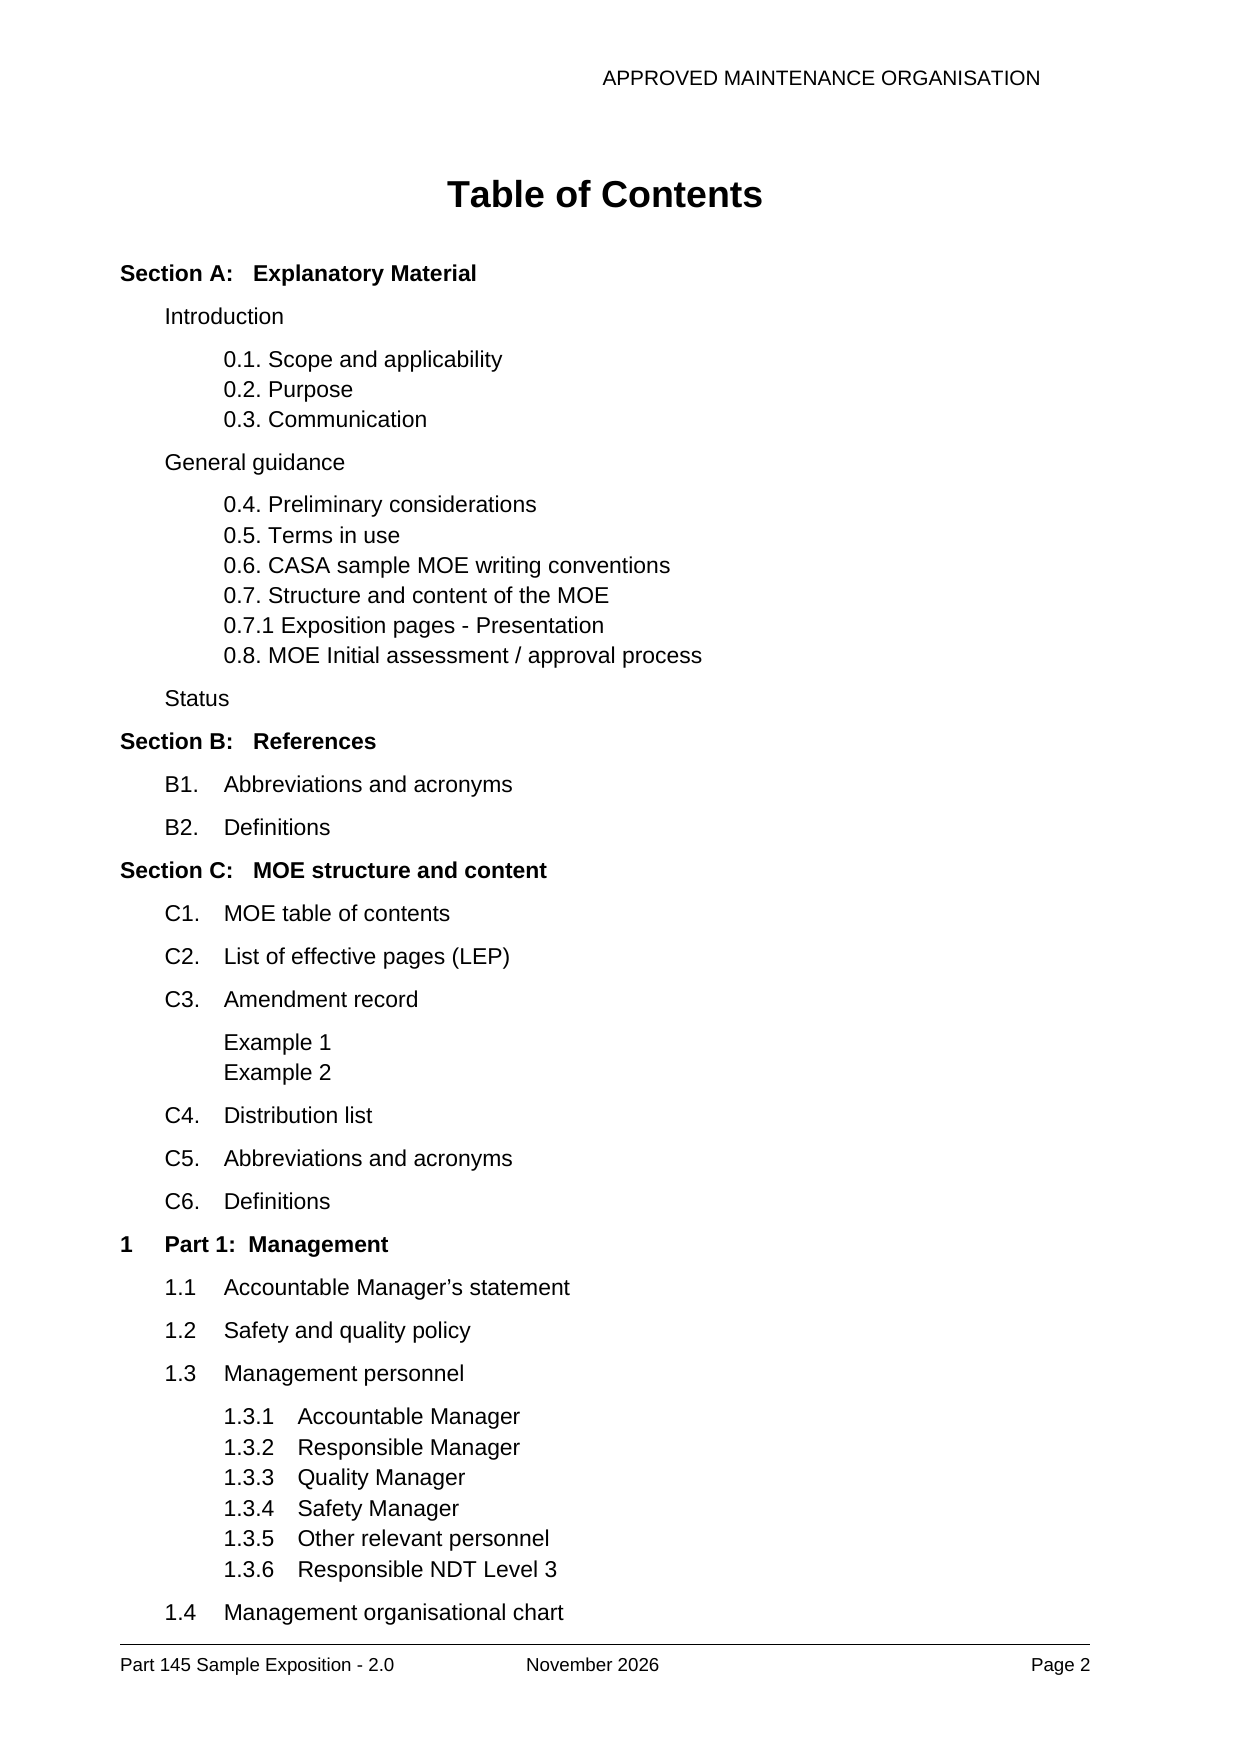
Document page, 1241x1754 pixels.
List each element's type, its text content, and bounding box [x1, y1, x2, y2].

text 1.1 Accountable Manager’s statement 19 [164, 1274, 1031, 1300]
text C3. Amendment record 17 [164, 986, 1031, 1012]
text B1. Abbreviations and acronyms 13 [164, 771, 1031, 797]
text 0.6. CASA sample MOE writing conventions 8 [223, 552, 1031, 578]
text 0.4. Preliminary considerations 7 [223, 491, 1031, 518]
text 1.2 Safety and quality policy 20 [164, 1317, 1031, 1343]
text 1.3.4 Safety Manager 27 [223, 1494, 1031, 1521]
text C6. Definitions 18 [164, 1188, 1031, 1214]
text Section A: Explanatory Material 7 [120, 260, 1031, 286]
text C1. MOE table of contents 15 [164, 900, 1031, 926]
text C2. List of effective pages (LEP) 15 [164, 943, 1031, 969]
text 0.2. Purpose 7 [223, 376, 1031, 402]
text Section B: References 13 [120, 728, 1031, 754]
text 1.4 Management organisational chart 28 [164, 1599, 1031, 1625]
text 0.8. MOE Initial assessment / approval process 11 [223, 642, 1031, 669]
title Table of Contents [120, 173, 1090, 216]
text Introduction 7 [164, 303, 1031, 329]
text Example 2 18 [223, 1059, 1031, 1086]
text 1 Part 1: Management 19 [120, 1231, 1031, 1257]
text 0.1. Scope and applicability 7 [223, 346, 1031, 372]
text 1.3.1 Accountable Manager 22 [223, 1403, 1031, 1429]
text 1.3 Management personnel 21 [164, 1360, 1031, 1386]
text Section C: MOE structure and content 15 [120, 857, 1031, 883]
text C5. Abbreviations and acronyms 18 [164, 1145, 1031, 1171]
text 0.7. Structure and content of the MOE 9 [223, 582, 1031, 608]
text 1.3.2 Responsible Manager 23 [223, 1433, 1031, 1460]
text Example 1 17 [223, 1029, 1031, 1055]
text C4. Distribution list 18 [164, 1102, 1031, 1128]
text 1.3.3 Quality Manager 25 [223, 1464, 1031, 1490]
text Status 12 [164, 685, 1031, 711]
text 0.7.1 Exposition pages - Presentation 10 [223, 612, 1031, 638]
text B2. Definitions 14 [164, 814, 1031, 840]
text 0.3. Communication 7 [223, 406, 1031, 432]
text 1.3.6 Responsible NDT Level 3 28 [223, 1556, 1031, 1582]
text 0.5. Terms in use 8 [223, 522, 1031, 548]
text 1.3.5 Other relevant personnel 28 [223, 1525, 1031, 1551]
text General guidance 7 [164, 449, 1031, 475]
